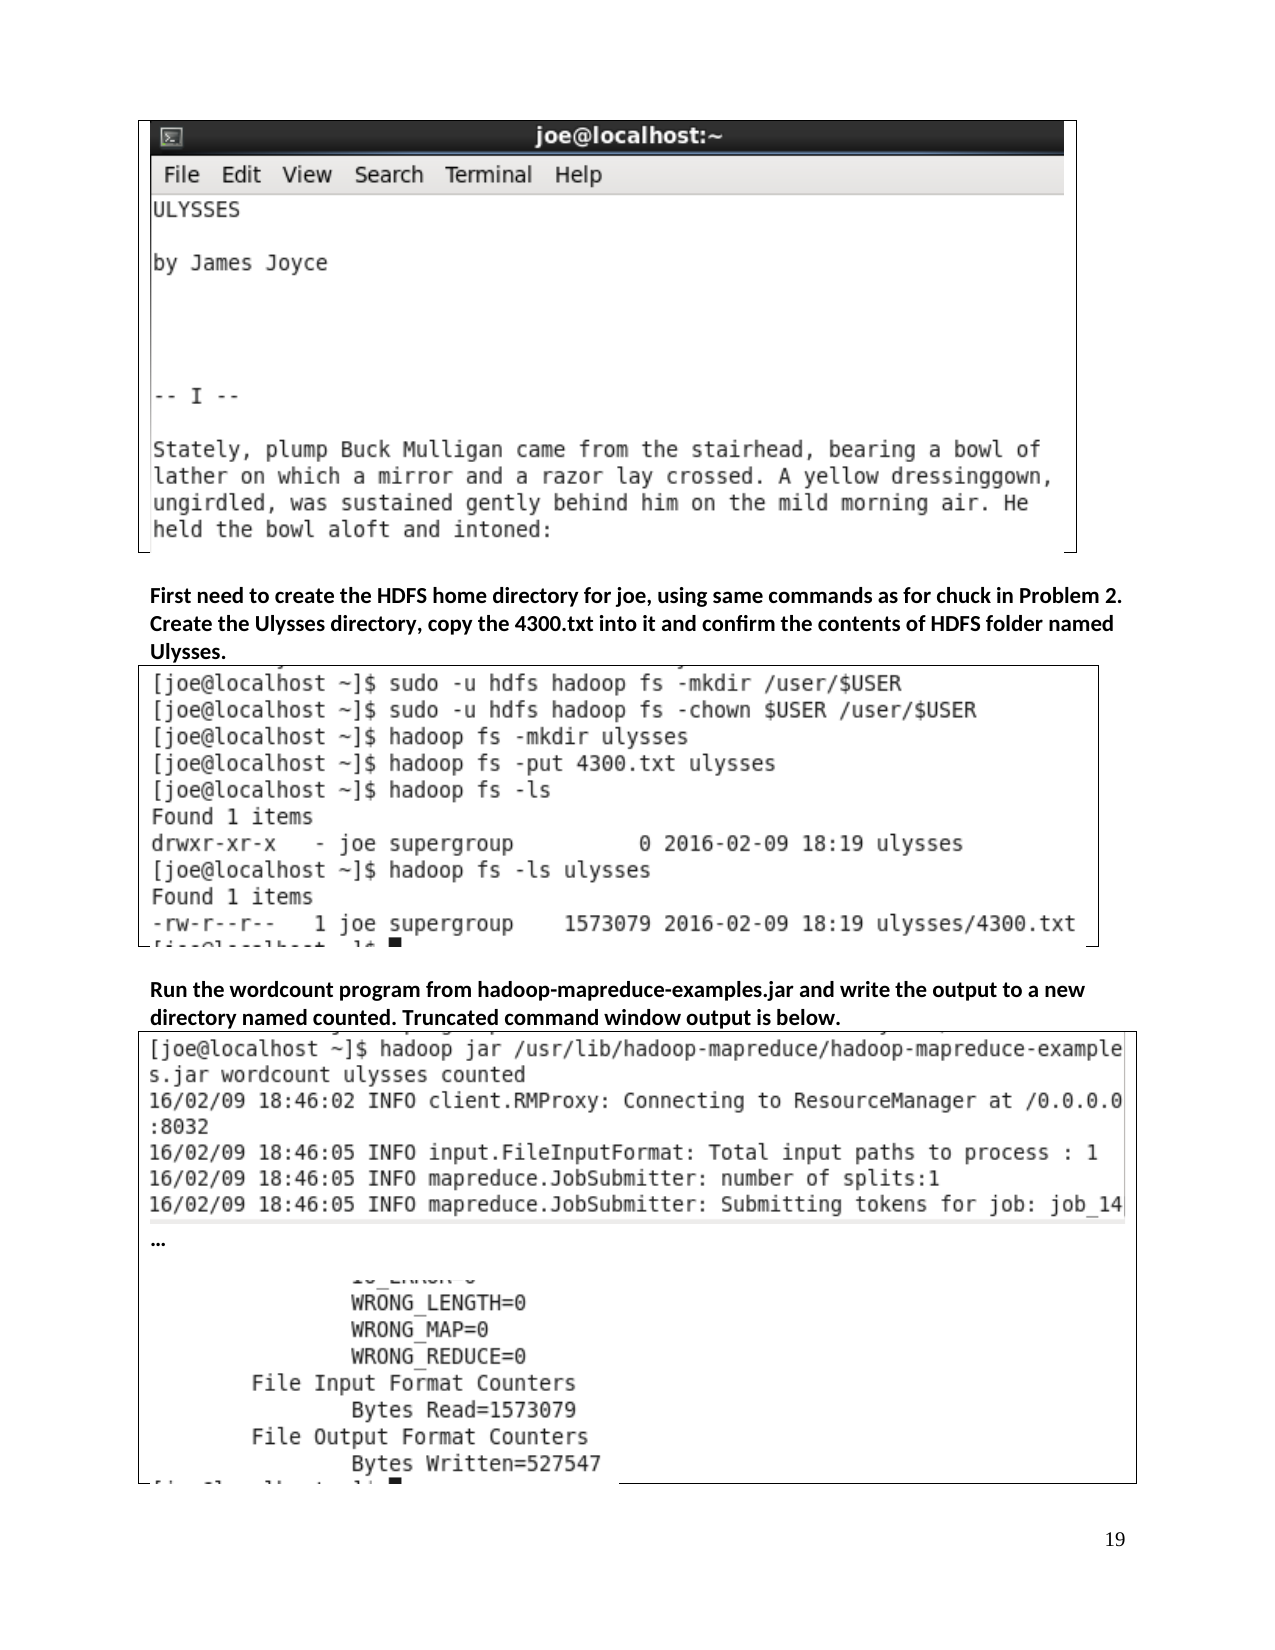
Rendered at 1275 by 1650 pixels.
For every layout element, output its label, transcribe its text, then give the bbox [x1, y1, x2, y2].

table_header [139, 666, 150, 946]
picture [150, 1280, 619, 1484]
picture [150, 1032, 1125, 1224]
table_header … [139, 1032, 1136, 1483]
picture [150, 121, 1064, 553]
table_header [1086, 666, 1098, 946]
list First need to create the HDFS home directory for joe, using same commands as for chuck in Problem 2. Create the Ulysses directory, copy the 4300.txt into it and confirm the contents of HDFS folder named Ulysses. [150, 581, 1125, 665]
picture [150, 666, 1086, 947]
table_header [1064, 121, 1076, 552]
list Run the wordcount program from hadoop-mapreduce-examples.jar and write the output to a new directory named counted. Truncated command window output is below. [150, 975, 1125, 1031]
table_header [139, 121, 150, 552]
